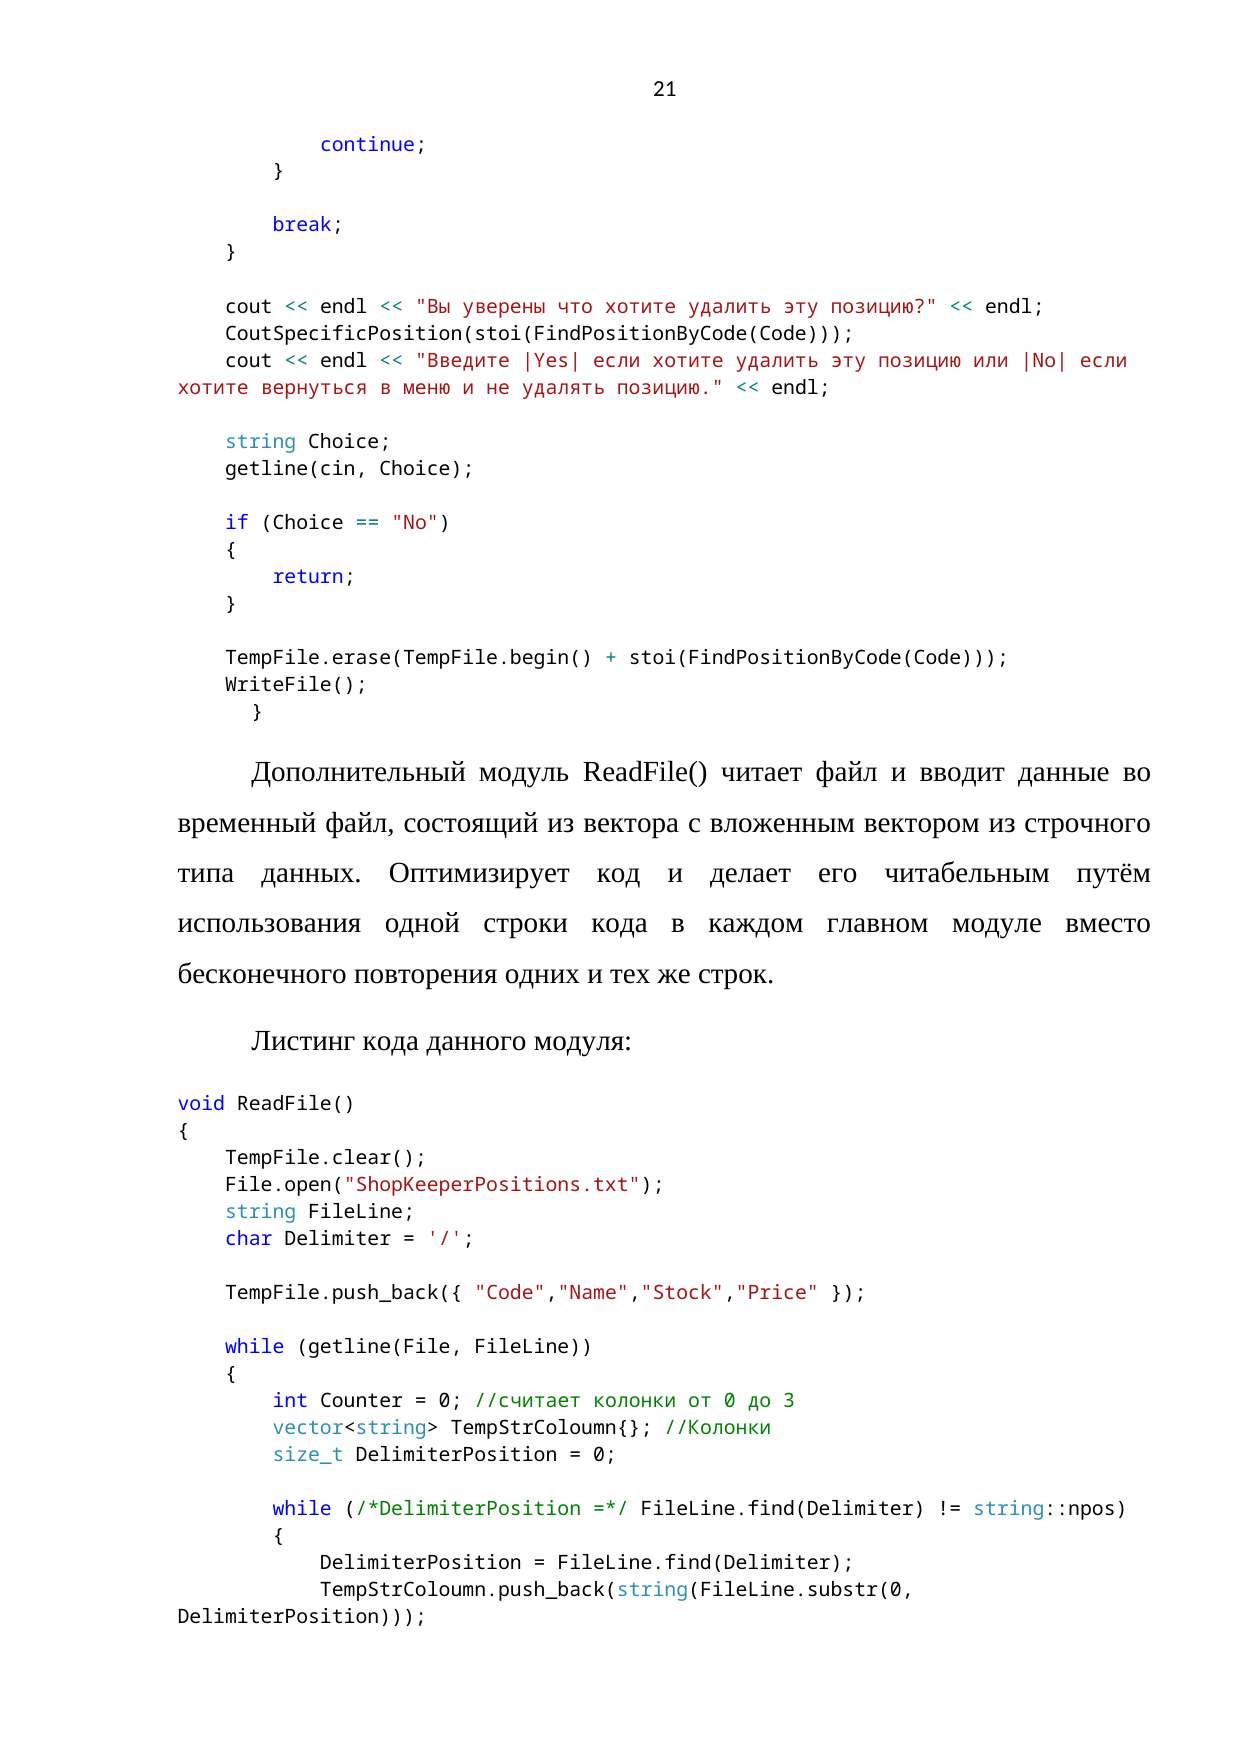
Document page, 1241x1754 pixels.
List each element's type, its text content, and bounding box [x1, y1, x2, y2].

text } [177, 589, 1152, 616]
text TempFile.clear(); [177, 1144, 1152, 1171]
text DelimiterPosition = FileLine.find(Delimiter); [177, 1548, 1152, 1575]
text string FileLine; [177, 1198, 1152, 1224]
text { [177, 536, 1152, 562]
text } [177, 157, 1152, 184]
text TempFile.erase(TempFile.begin() + stoi(FindPositionByCode(Code))); [177, 643, 1152, 670]
text break; [177, 211, 1152, 238]
text int Counter = 0; //считает колонки от 0 до 3 [177, 1386, 1152, 1413]
text } [177, 697, 1152, 724]
text char Delimiter = '/'; [177, 1224, 1152, 1252]
text string Choice; [177, 428, 1152, 454]
text WriteFile(); [177, 670, 1152, 697]
text Дополнительный модуль ReadFile() читает файл и вводит данные во временный файл, состоящий из вектора с вложенным вектором из строчного типа данных. Оптимизирует код и делает его читабельным путём использования одной строки кода в каждом главном модуле вместо бесконечного повторения одних и тех же строк. [177, 754, 1152, 989]
text { [177, 1521, 1152, 1548]
text } [177, 238, 1152, 265]
text getline(cin, Choice); [177, 454, 1152, 482]
text File.open("ShopKeeperPositions.txt"); [177, 1171, 1152, 1198]
text CoutSpecificPosition(stoi(FindPositionByCode(Code))); [177, 320, 1152, 347]
text vector<string> TempStrColoumn{}; //Колонки [177, 1413, 1152, 1440]
text while (getline(File, FileLine)) [177, 1332, 1152, 1359]
text TempStrColoumn.push_back(string(FileLine.substr(0, DelimiterPosition))); [177, 1575, 1152, 1629]
text cout << endl << "Вы уверены что хотите удалить эту позицию?" << endl; [177, 293, 1152, 320]
text if (Choice == "No") [177, 508, 1152, 536]
text void ReadFile() [177, 1090, 1152, 1117]
text continue; [177, 130, 1152, 157]
text Листинг кода данного модуля: [177, 1023, 1152, 1056]
text { [177, 1117, 1152, 1144]
text while (/*DelimiterPosition =*/ FileLine.find(Delimiter) != string::npos) [177, 1494, 1152, 1521]
text cout << endl << "Введите |Yes| если хотите удалить эту позицию или |No| если хотите вернуться в меню и не удалять позицию." << endl; [177, 347, 1152, 401]
text return; [177, 562, 1152, 589]
text { [177, 1359, 1152, 1386]
text TempFile.push_back({ "Code","Name","Stock","Price" }); [177, 1278, 1152, 1306]
text size_t DelimiterPosition = 0; [177, 1440, 1152, 1467]
